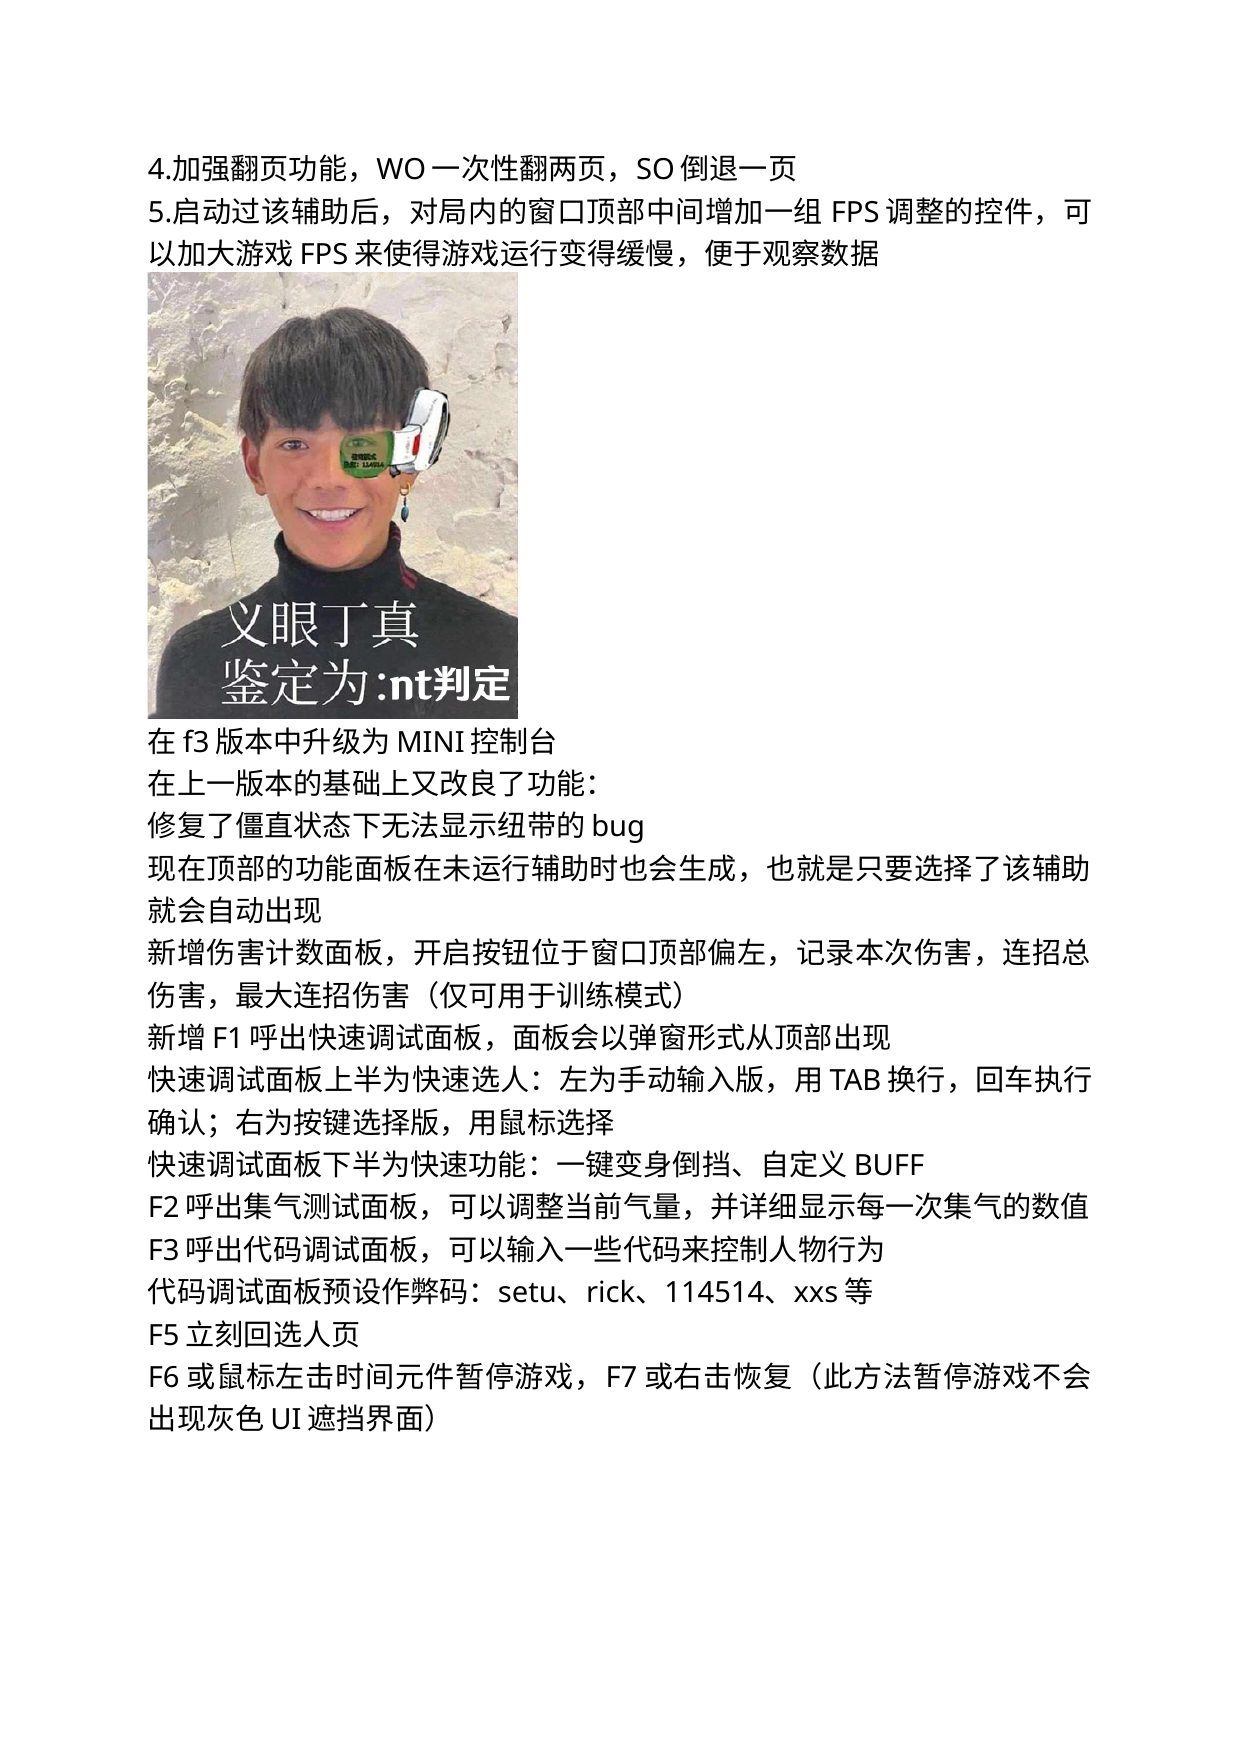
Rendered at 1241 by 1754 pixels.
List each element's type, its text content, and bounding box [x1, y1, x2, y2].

text 在上一版本的基础上又改良了功能： [148, 761, 1093, 803]
text F2呼出集气测试面板，可以调整当前气量，并详细显示每一次集气的数值 [148, 1184, 1093, 1226]
text F6或鼠标左击时间元件暂停游戏，F7或右击恢复（此方法暂停游戏不会出现灰色UI遮挡界面） [148, 1353, 1093, 1438]
text 在f3版本中升级为MINI控制台 [148, 718, 1093, 761]
text 快速调试面板上半为快速选人：左为手动输入版，用TAB换行，回车执行确认；右为按键选择版，用鼠标选择 [148, 1057, 1093, 1142]
picture [147, 272, 518, 719]
text 新增F1呼出快速调试面板，面板会以弹窗形式从顶部出现 [148, 1014, 1093, 1057]
text F3呼出代码调试面板，可以输入一些代码来控制人物行为 [148, 1226, 1093, 1269]
text 修复了僵直状态下无法显示纽带的bug [148, 803, 1093, 845]
text 快速调试面板下半为快速功能：一键变身倒挡、自定义BUFF [148, 1142, 1093, 1184]
text 现在顶部的功能面板在未运行辅助时也会生成，也就是只要选择了该辅助就会自动出现 [148, 845, 1093, 930]
text 5.启动过该辅助后，对局内的窗口顶部中间增加一组FPS调整的控件，可以加大游戏FPS来使得游戏运行变得缓慢，便于观察数据 [148, 188, 1093, 273]
text F5立刻回选人页 [148, 1311, 1093, 1353]
text 代码调试面板预设作弊码：setu、rick、114514、xxs等 [148, 1269, 1093, 1311]
text 新增伤害计数面板，开启按钮位于窗口顶部偏左，记录本次伤害，连招总伤害，最大连招伤害（仅可用于训练模式） [148, 930, 1093, 1014]
text 4.加强翻页功能，WO一次性翻两页，SO倒退一页 [148, 146, 1093, 188]
